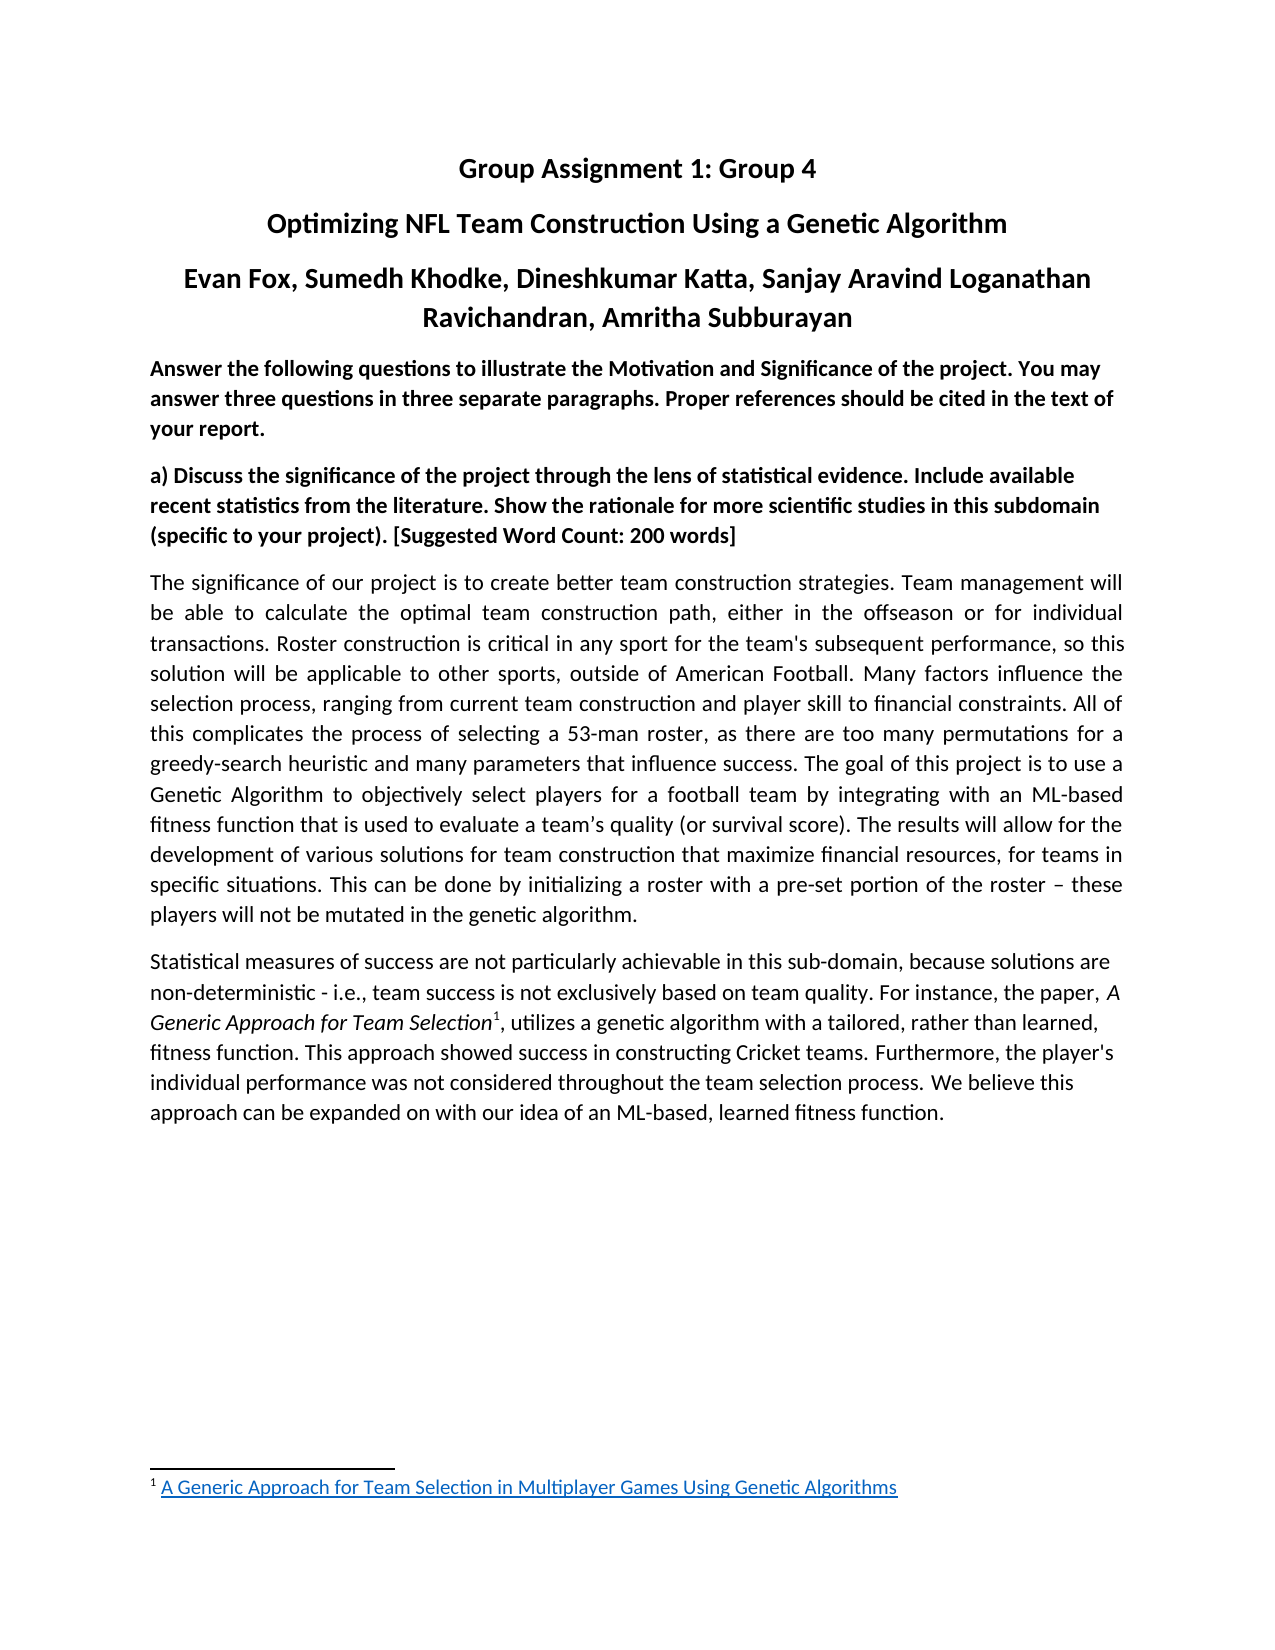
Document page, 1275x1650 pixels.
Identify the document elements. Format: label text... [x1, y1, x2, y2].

text Group Assignment 1: Group 4 [150, 150, 1125, 186]
text a) Discuss the significance of the project through the lens of statistical evidence. Include available recent statistics from the literature. Show the rationale for more scientific studies in this subdomain (specific to your project). [Suggested Word Count: 200 words] [150, 461, 1125, 549]
text Evan Fox, Sumedh Khodke, Dineshkumar Katta, Sanjay Aravind Loganathan Ravichandran, Amritha Subburayan [150, 260, 1125, 334]
text The significance of our project is to create better team construction strategies. Team management will be able to calculate the optimal team construction path, either in the offseason or for individual transactions. Roster construction is critical in any sport for the team's subsequent performance, so this solution will be applicable to other sports, outside of American Football. Many factors influence the selection process, ranging from current team construction and player skill to financial constraints. All of this complicates the process of selecting a 53-man roster, as there are too many permutations for a greedy-search heuristic and many parameters that influence success. The goal of this project is to use a Genetic Algorithm to objectively select players for a football team by integrating with an ML-based fitness function that is used to evaluate a team’s quality (or survival score). The results will allow for the development of various solutions for team construction that maximize financial resources, for teams in specific situations. This can be done by initializing a roster with a pre-set portion of the roster – these players will not be mutated in the genetic algorithm. [150, 568, 1125, 929]
text Answer the following questions to illustrate the Motivation and Significance of the project. You may answer three questions in three separate paragraphs. Proper references should be cited in the text of your report. [150, 354, 1125, 442]
text Optimizing NFL Team Construction Using a Genetic Algorithm [150, 205, 1125, 241]
text Statistical measures of success are not particularly achievable in this sub-domain, because solutions are non-deterministic - i.e., team success is not exclusively based on team quality. For instance, the paper, A Generic Approach for Team Selection, utilizes a genetic algorithm with a tailored, rather than learned, fitness function. This approach showed success in constructing Cricket teams. Furthermore, the player's individual performance was not considered throughout the team selection process. We believe this approach can be expanded on with our idea of an ML-based, learned fitness function. [150, 947, 1125, 1127]
